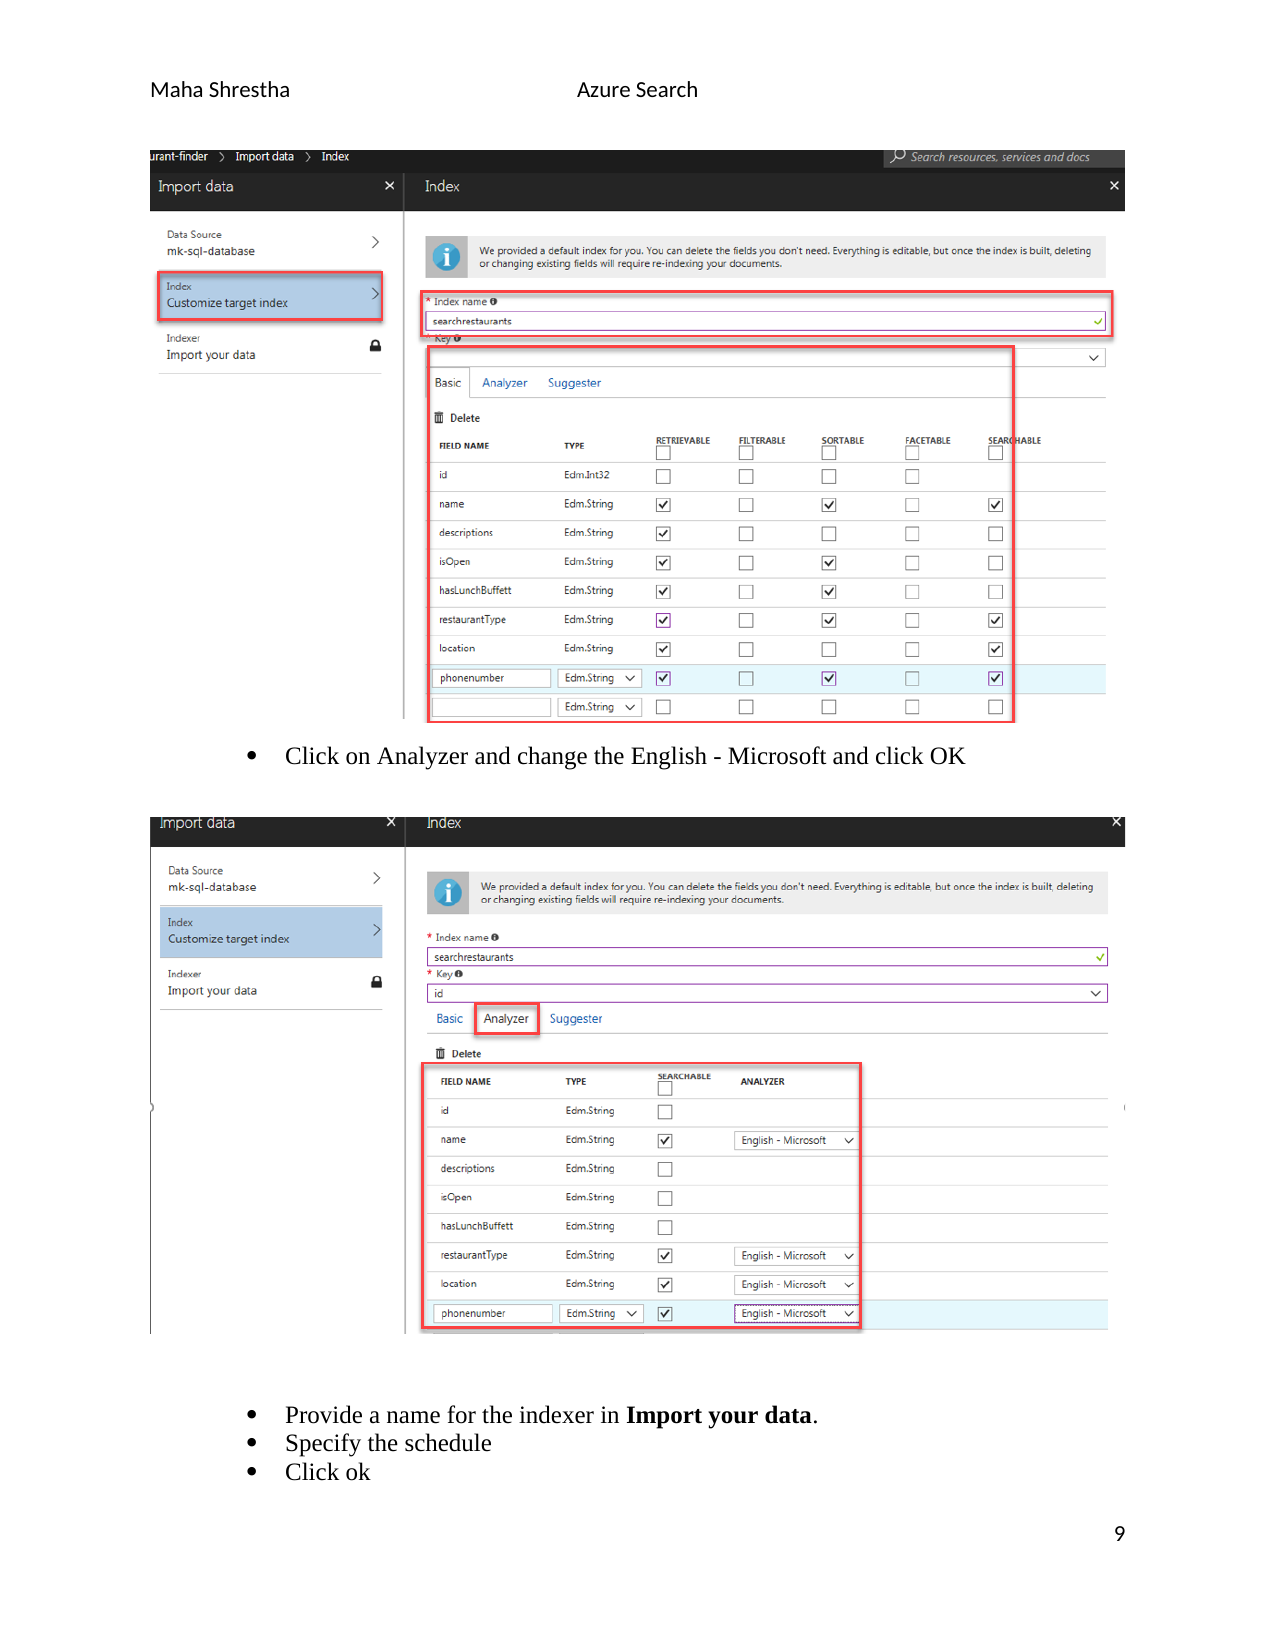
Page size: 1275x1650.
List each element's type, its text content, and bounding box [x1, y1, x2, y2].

list Click ok [247, 1457, 1125, 1486]
picture [150, 817, 1125, 1334]
list Click on Analyzer and change the English - Microsoft and click OK [247, 741, 1125, 770]
list Specify the schedule [247, 1428, 1125, 1457]
picture [150, 150, 1125, 723]
list Provide a name for the indexer in Import your data. [247, 1400, 1125, 1428]
